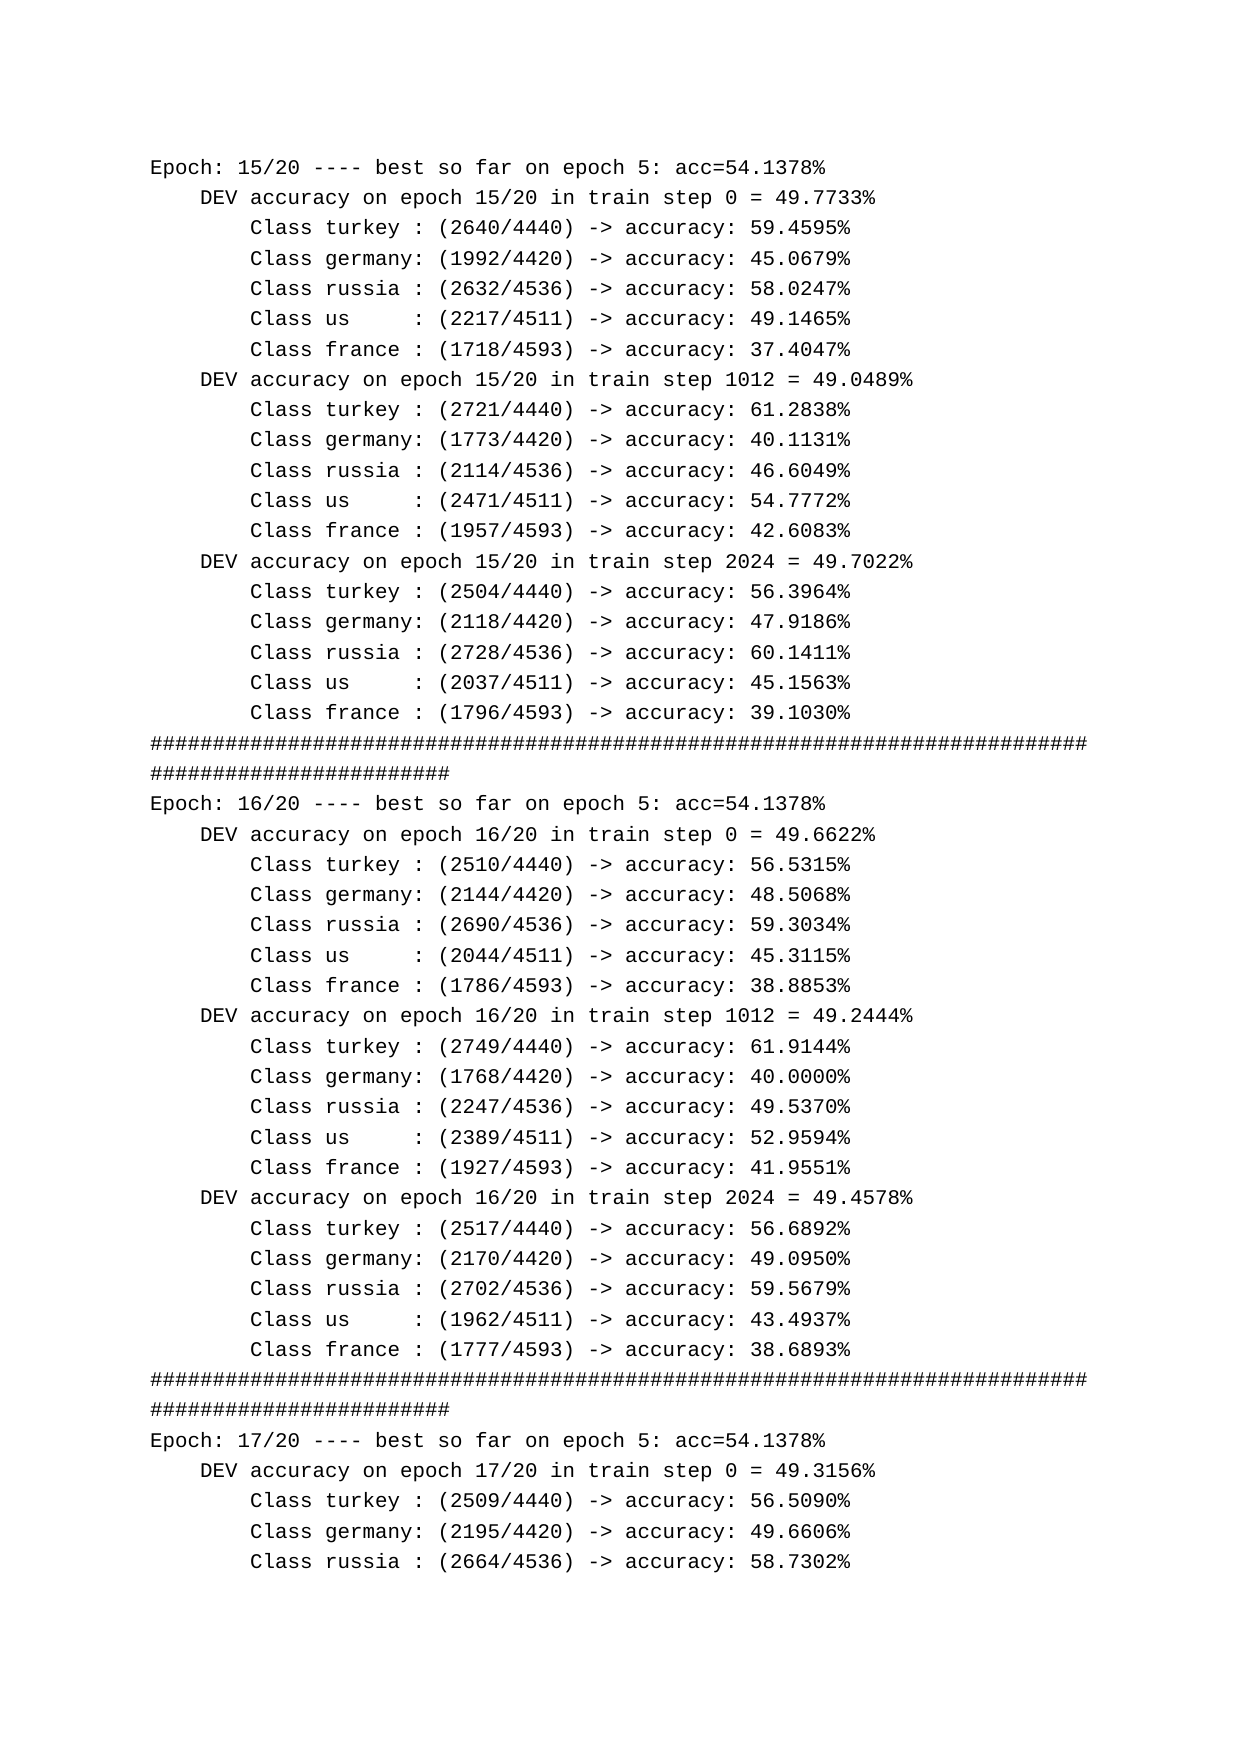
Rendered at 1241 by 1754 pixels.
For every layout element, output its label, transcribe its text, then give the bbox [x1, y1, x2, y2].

text DEV accuracy on epoch 17/20 in train step 0 = 49.3156% [150, 1453, 1090, 1484]
text Class us : (1962/4511) -> accuracy: 43.4937% [150, 1302, 1090, 1332]
text Class germany: (2118/4420) -> accuracy: 47.9186% [150, 605, 1090, 635]
text Class us : (2037/4511) -> accuracy: 45.1563% [150, 665, 1090, 696]
text Class germany: (2144/4420) -> accuracy: 48.5068% [150, 877, 1090, 908]
text Class france : (1786/4593) -> accuracy: 38.8853% [150, 968, 1090, 999]
text Epoch: 15/20 ---- best so far on epoch 5: acc=54.1378% [150, 150, 1090, 180]
text Class russia : (2702/4536) -> accuracy: 59.5679% [150, 1272, 1090, 1302]
text Class russia : (2114/4536) -> accuracy: 46.6049% [150, 453, 1090, 483]
text Class turkey : (2504/4440) -> accuracy: 56.3964% [150, 574, 1090, 605]
text DEV accuracy on epoch 15/20 in train step 1012 = 49.0489% [150, 362, 1090, 392]
text Class russia : (2690/4536) -> accuracy: 59.3034% [150, 908, 1090, 938]
text Class france : (1718/4593) -> accuracy: 37.4047% [150, 332, 1090, 362]
text Class turkey : (2509/4440) -> accuracy: 56.5090% [150, 1484, 1090, 1514]
text Class us : (2217/4511) -> accuracy: 49.1465% [150, 302, 1090, 332]
text Class france : (1796/4593) -> accuracy: 39.1030% [150, 696, 1090, 726]
text DEV accuracy on epoch 15/20 in train step 2024 = 49.7022% [150, 544, 1090, 574]
text Class germany: (1768/4420) -> accuracy: 40.0000% [150, 1059, 1090, 1090]
text ################################################################################################### [150, 726, 1090, 787]
text DEV accuracy on epoch 16/20 in train step 2024 = 49.4578% [150, 1181, 1090, 1211]
text DEV accuracy on epoch 16/20 in train step 1012 = 49.2444% [150, 999, 1090, 1029]
text DEV accuracy on epoch 16/20 in train step 0 = 49.6622% [150, 817, 1090, 847]
text Class turkey : (2510/4440) -> accuracy: 56.5315% [150, 847, 1090, 877]
text Class turkey : (2749/4440) -> accuracy: 61.9144% [150, 1029, 1090, 1059]
text ################################################################################################### [150, 1362, 1090, 1423]
text Class france : (1777/4593) -> accuracy: 38.6893% [150, 1332, 1090, 1362]
text Class turkey : (2721/4440) -> accuracy: 61.2838% [150, 392, 1090, 423]
text Class germany: (2170/4420) -> accuracy: 49.0950% [150, 1241, 1090, 1272]
text Class turkey : (2640/4440) -> accuracy: 59.4595% [150, 211, 1090, 241]
text Class germany: (2195/4420) -> accuracy: 49.6606% [150, 1514, 1090, 1544]
text Class us : (2389/4511) -> accuracy: 52.9594% [150, 1120, 1090, 1150]
text Class france : (1927/4593) -> accuracy: 41.9551% [150, 1150, 1090, 1181]
text DEV accuracy on epoch 15/20 in train step 0 = 49.7733% [150, 180, 1090, 211]
text Class france : (1957/4593) -> accuracy: 42.6083% [150, 514, 1090, 544]
text Class germany: (1773/4420) -> accuracy: 40.1131% [150, 423, 1090, 453]
text Class russia : (2664/4536) -> accuracy: 58.7302% [150, 1544, 1090, 1575]
text Class germany: (1992/4420) -> accuracy: 45.0679% [150, 241, 1090, 271]
text Class us : (2044/4511) -> accuracy: 45.3115% [150, 938, 1090, 968]
text Class turkey : (2517/4440) -> accuracy: 56.6892% [150, 1211, 1090, 1241]
text Class us : (2471/4511) -> accuracy: 54.7772% [150, 483, 1090, 514]
text Epoch: 16/20 ---- best so far on epoch 5: acc=54.1378% [150, 787, 1090, 817]
text Epoch: 17/20 ---- best so far on epoch 5: acc=54.1378% [150, 1423, 1090, 1453]
text Class russia : (2728/4536) -> accuracy: 60.1411% [150, 635, 1090, 665]
text Class russia : (2632/4536) -> accuracy: 58.0247% [150, 271, 1090, 302]
text Class russia : (2247/4536) -> accuracy: 49.5370% [150, 1090, 1090, 1120]
